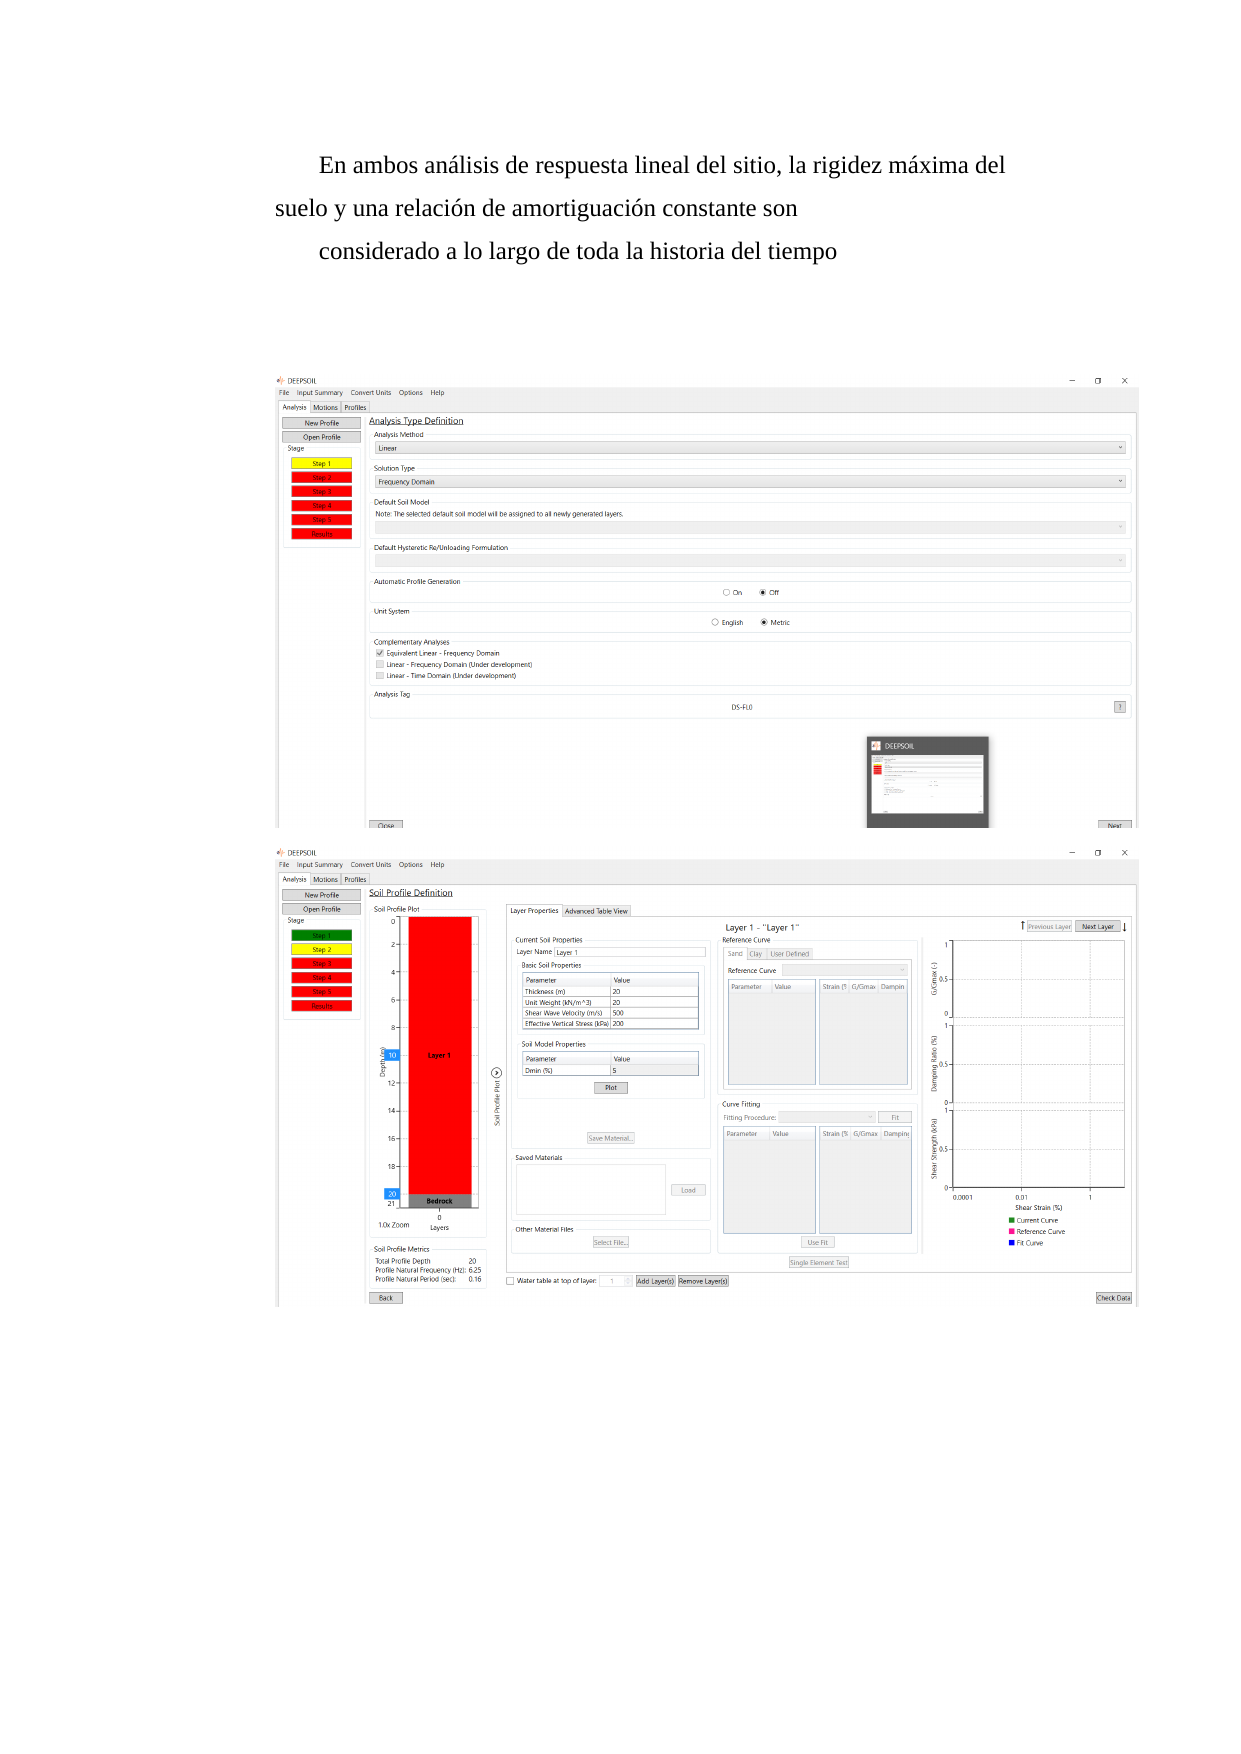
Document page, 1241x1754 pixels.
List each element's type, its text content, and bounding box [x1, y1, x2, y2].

text En ambos análisis de respuesta lineal del sitio, la rigidez máxima del suelo y una relación de amortiguación constante son [275, 150, 1053, 222]
picture [275, 374, 1139, 828]
text considerado a lo largo de toda la historia del tiempo [275, 236, 1053, 265]
picture [275, 846, 1139, 1307]
